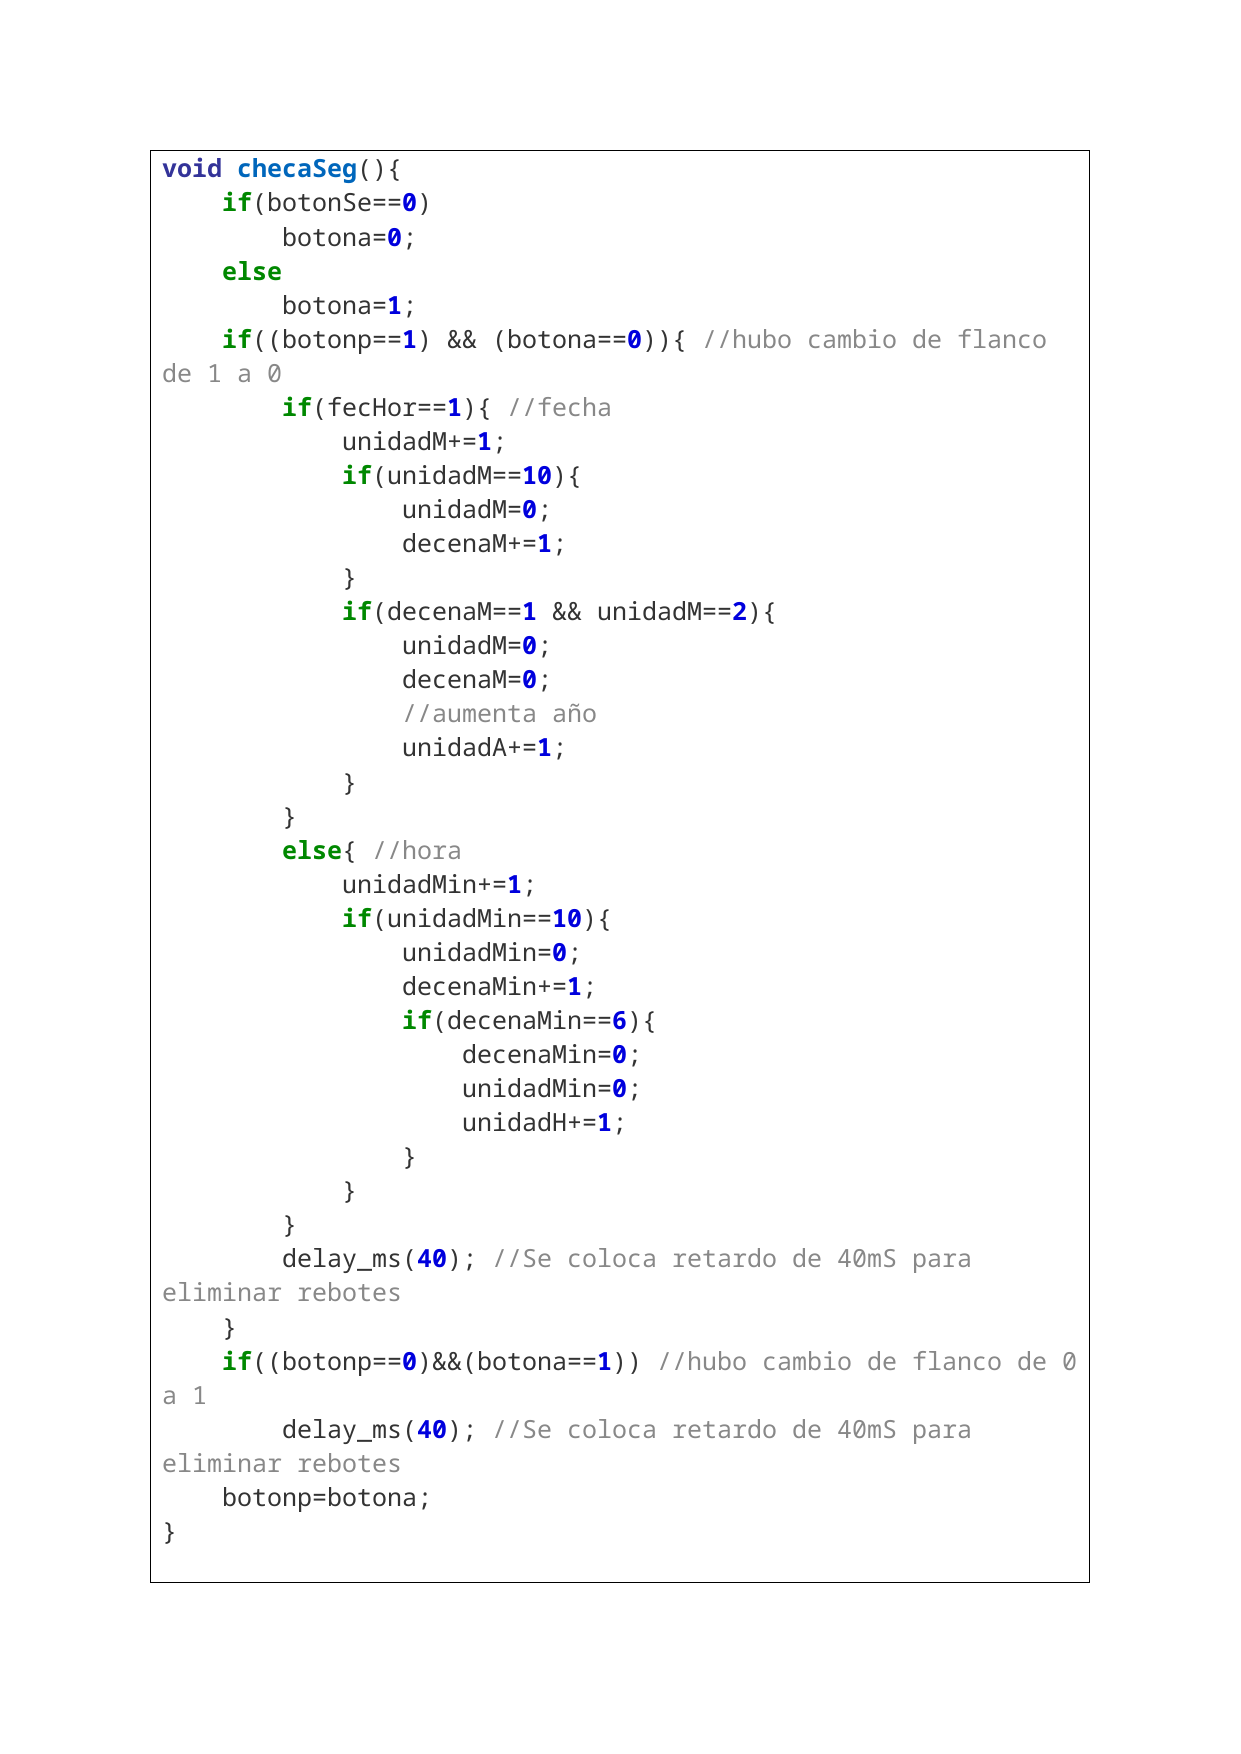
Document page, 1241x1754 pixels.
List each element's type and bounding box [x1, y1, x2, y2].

table_header [151, 151, 1089, 1582]
